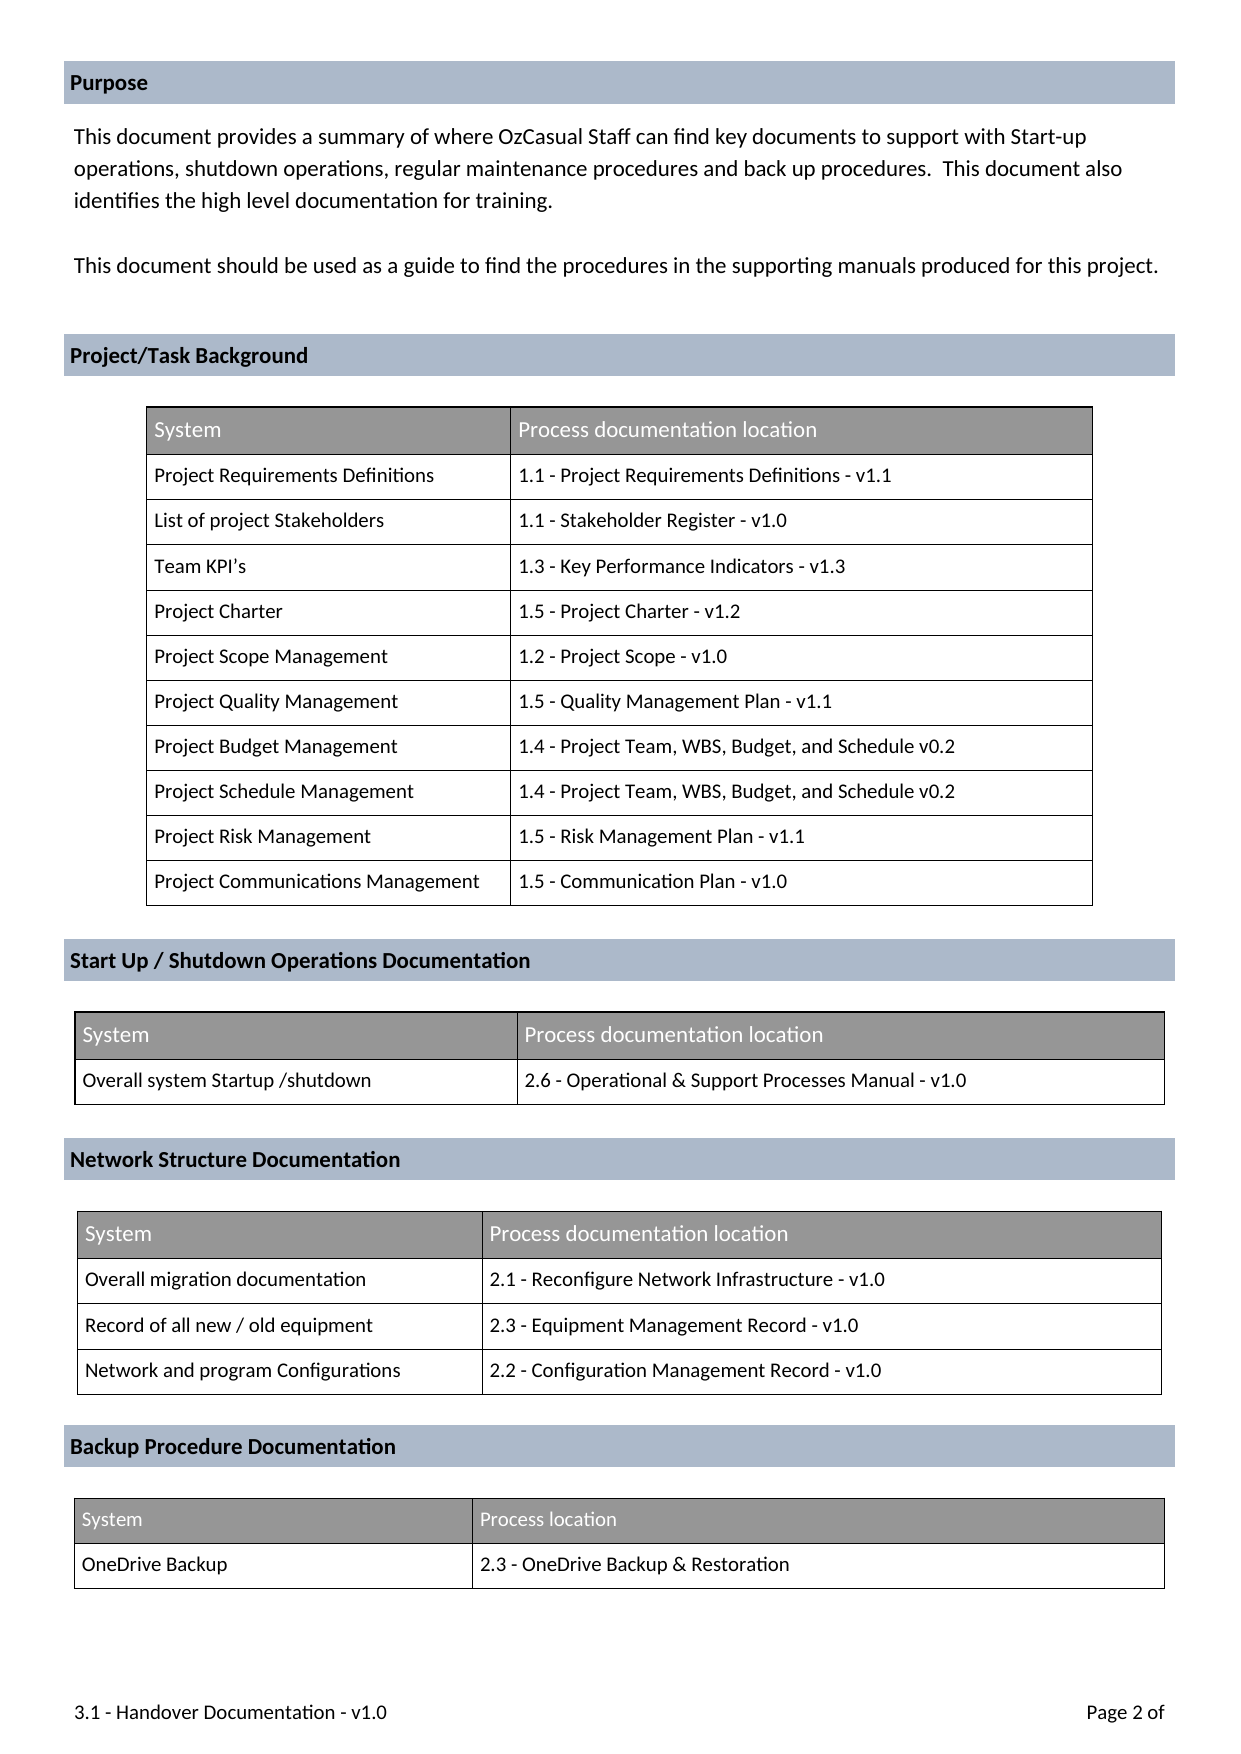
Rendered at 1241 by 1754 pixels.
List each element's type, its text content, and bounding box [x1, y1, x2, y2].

table_cell This document provides a summary of where OzCasual Staff can find key documents to support with Start-up operations, shutdown operations, regular maintenance procedures and back up procedures. This document also identifies the high level documentation for training. This document should be used as a guide to find the procedures in the supporting manuals produced for this project. [64, 106, 1175, 299]
table_cell Project Scope Management [147, 636, 510, 680]
table_cell 1.1 - Stakeholder Register - v1.0 [511, 500, 1092, 544]
table_header Purpose [64, 61, 1175, 104]
table_cell Team KPI’s [147, 545, 510, 589]
table_cell 1.2 - Project Scope - v1.0 [511, 636, 1092, 680]
table_header Project/Task Background [64, 334, 1175, 376]
table_header Network Structure Documentation [64, 1138, 1175, 1180]
table_header System [76, 1013, 517, 1059]
table_cell Project Schedule Management [147, 771, 510, 815]
table_cell Project Requirements Definitions [147, 455, 510, 499]
table_cell 2.2 - Configuration Management Record - v1.0 [483, 1350, 1161, 1393]
table_header Process location [473, 1499, 1164, 1543]
table_header System [147, 408, 510, 454]
table_header Backup Procedure Documentation [64, 1425, 1175, 1467]
table_cell Network and program Configurations [78, 1350, 482, 1393]
table_cell Project Quality Management [147, 681, 510, 725]
table_cell 2.3 - OneDrive Backup & Restoration [473, 1544, 1164, 1588]
table_cell OneDrive Backup [75, 1544, 472, 1588]
table_cell Overall system Startup /shutdown [76, 1060, 517, 1104]
table_cell 2.1 - Reconfigure Network Infrastructure - v1.0 [483, 1259, 1161, 1303]
table_cell 1.5 - Communication Plan - v1.0 [511, 861, 1092, 905]
table_cell 2.3 - Equipment Management Record - v1.0 [483, 1304, 1161, 1348]
table_cell 2.6 - Operational & Support Processes Manual - v1.0 [518, 1060, 1164, 1104]
table_header Process documentation location [518, 1013, 1164, 1059]
table_cell 1.4 - Project Team, WBS, Budget, and Schedule v0.2 [511, 771, 1092, 815]
table_header System [75, 1499, 472, 1543]
table_cell Record of all new / old equipment [78, 1304, 482, 1348]
table_cell 1.5 - Risk Management Plan - v1.1 [511, 816, 1092, 860]
table_cell Project Communications Management [147, 861, 510, 905]
table_cell 1.1 - Project Requirements Definitions - v1.1 [511, 455, 1092, 499]
table_cell 1.3 - Key Performance Indicators - v1.3 [511, 545, 1092, 589]
table_cell Project Risk Management [147, 816, 510, 860]
table_cell 1.5 - Project Charter - v1.2 [511, 591, 1092, 634]
table_cell Project Budget Management [147, 726, 510, 770]
table_header Process documentation location [511, 408, 1092, 454]
table_cell Project Charter [147, 591, 510, 634]
table_cell 1.5 - Quality Management Plan - v1.1 [511, 681, 1092, 725]
table_cell 1.4 - Project Team, WBS, Budget, and Schedule v0.2 [511, 726, 1092, 770]
table_header Start Up / Shutdown Operations Documentation [64, 939, 1175, 981]
table_cell List of project Stakeholders [147, 500, 510, 544]
table_header Process documentation location [483, 1212, 1161, 1258]
table_header System [78, 1212, 482, 1258]
table_cell Overall migration documentation [78, 1259, 482, 1303]
